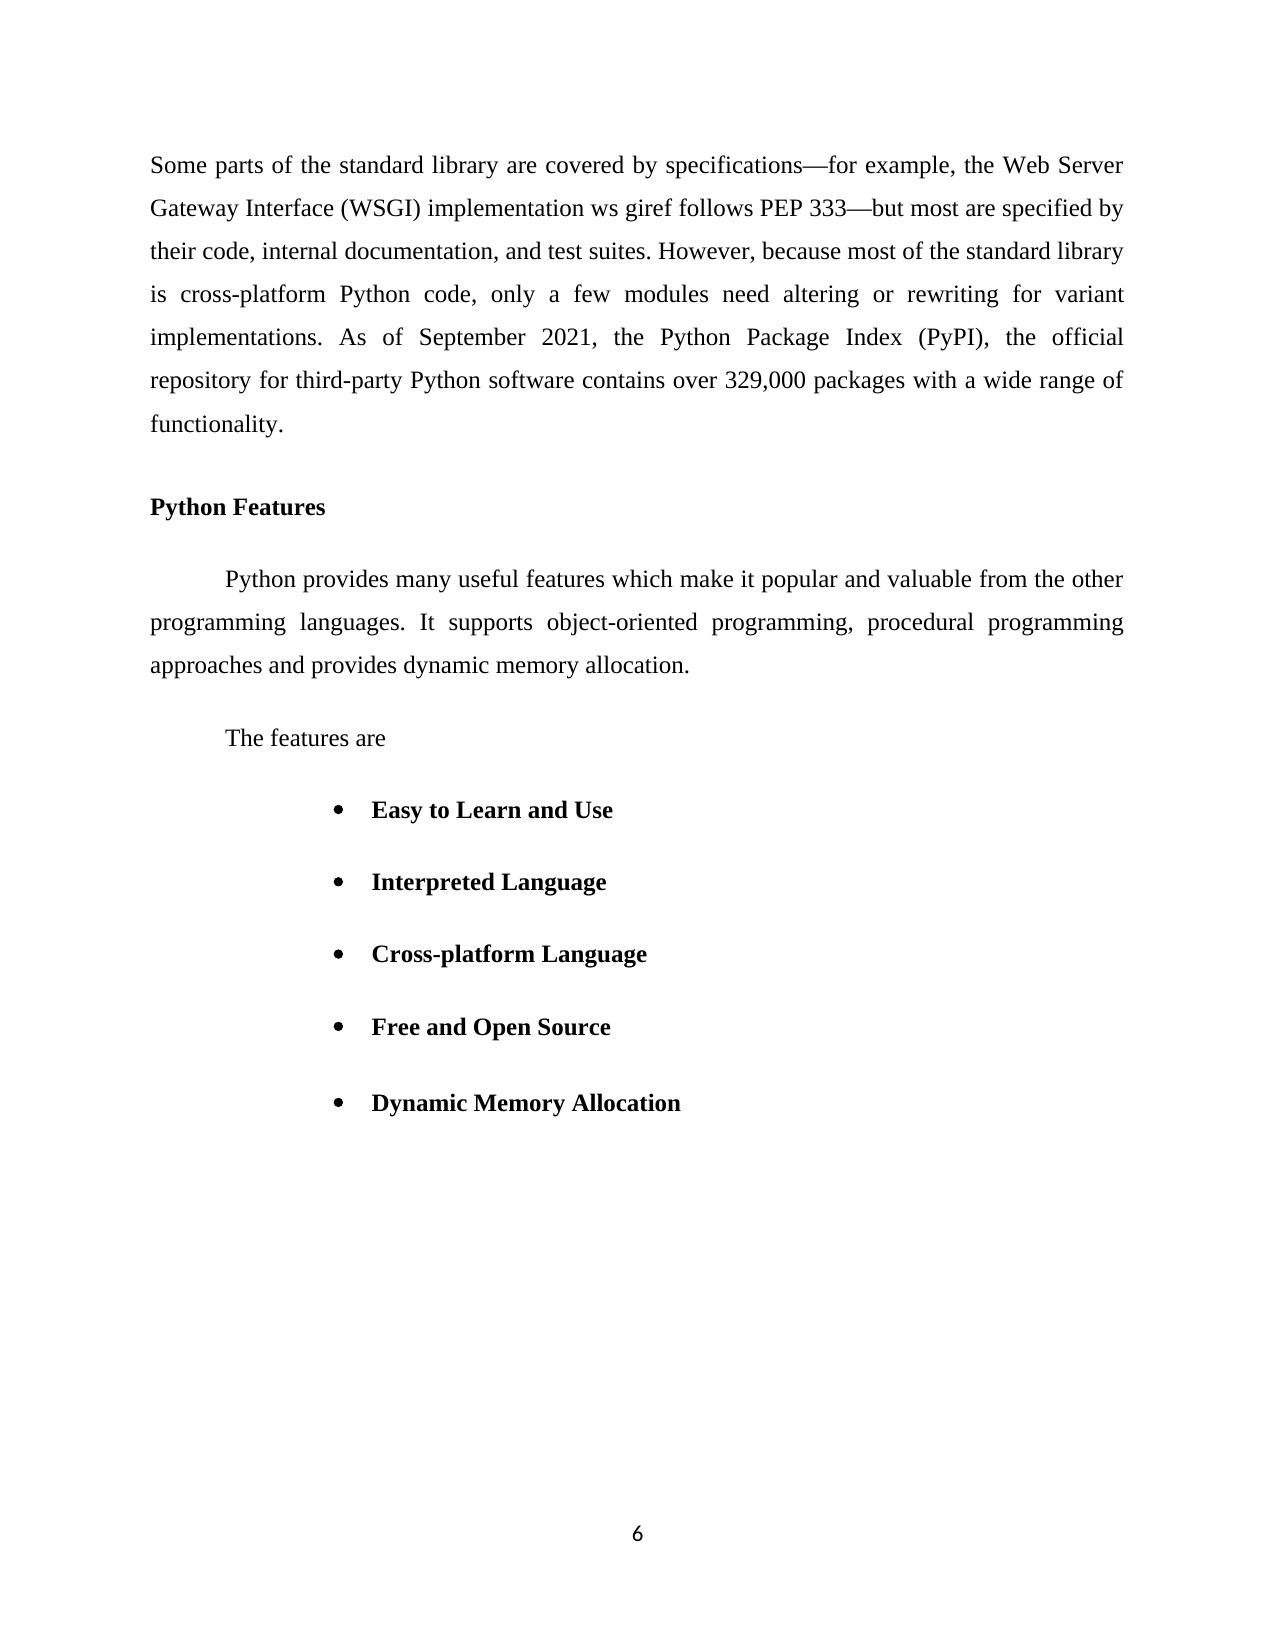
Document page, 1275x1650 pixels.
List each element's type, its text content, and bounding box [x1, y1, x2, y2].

subtitle Python Features [150, 492, 1125, 521]
subtitle Dynamic Memory Allocation [334, 1084, 1125, 1117]
subtitle Free and Open Source [334, 1012, 1125, 1041]
text The features are [150, 723, 1125, 751]
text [150, 150, 1125, 437]
text Python provides many useful features which make it popular and valuable from the other programming languages. It supports object-oriented programming, procedural programming approaches and provides dynamic memory allocation. [150, 564, 1125, 679]
subtitle Easy to Learn and Use [334, 795, 1125, 824]
subtitle Cross-platform Language [334, 939, 1125, 968]
subtitle Interpreted Language [334, 867, 1125, 896]
